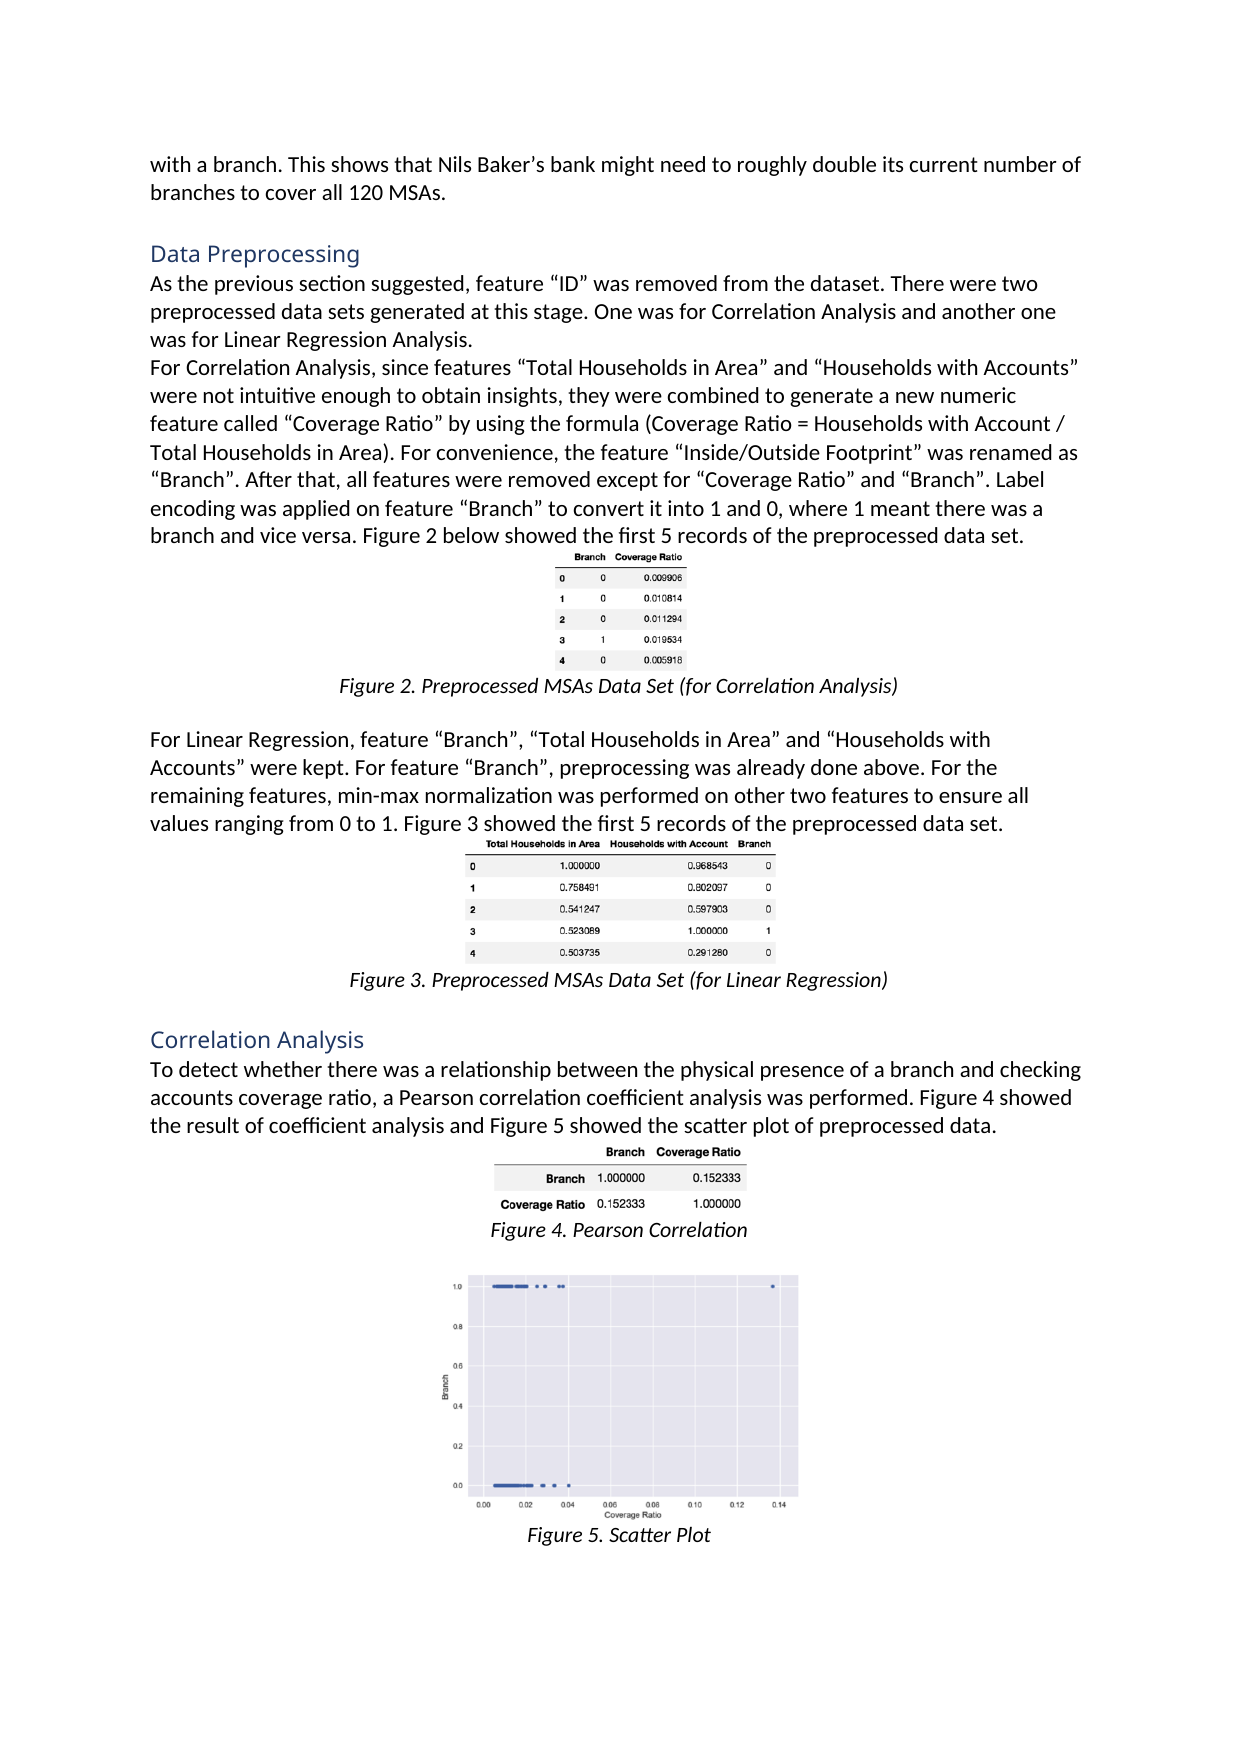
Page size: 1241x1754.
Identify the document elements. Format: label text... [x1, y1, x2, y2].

text Figure 4. Pearson Correlation [150, 1216, 1090, 1243]
picture [491, 1139, 749, 1217]
text Figure 2. Preprocessed MSAs Data Set (for Correlation Analysis) [150, 672, 1090, 699]
text Figure 5. Scatter Plot [150, 1521, 1090, 1548]
text For Correlation Analysis, since features “Total Households in Area” and “Households with Accounts” were not intuitive enough to obtain insights, they were combined to generate a new numeric feature called “Coverage Ratio” by using the formula (Coverage Ratio = Households with Account / Total Households in Area). For convenience, the feature “Inside/Outside Footprint” was renamed as “Branch”. After that, all features were removed except for “Coverage Ratio” and “Branch”. Label encoding was applied on feature “Branch” to convert it into 1 and 0, where 1 meant there was a branch and vice versa. Figure 2 below showed the first 5 records of the preprocessed data set. [150, 353, 1090, 550]
picture [552, 549, 688, 673]
text As the previous section suggested, feature “ID” was removed from the dataset. There were two preprocessed data sets generated at this stage. One was for Correlation Analysis and another one was for Linear Regression Analysis. [150, 269, 1090, 353]
picture [440, 1271, 801, 1522]
subtitle Correlation Analysis [150, 1024, 1090, 1055]
subtitle Data Preprocessing [150, 238, 1090, 269]
text To detect whether there was a relationship between the physical presence of a branch and checking accounts coverage ratio, a Pearson correlation coefficient analysis was performed. Figure 4 showed the result of coefficient analysis and Figure 5 showed the scatter plot of preprocessed data. [150, 1055, 1090, 1139]
picture [462, 837, 779, 967]
text Figure 3. Preprocessed MSAs Data Set (for Linear Regression) [150, 967, 1090, 993]
text For Linear Regression, feature “Branch”, “Total Households in Area” and “Households with Accounts” were kept. For feature “Branch”, preprocessing was already done above. For the remaining features, min-max normalization was performed on other two features to ensure all values ranging from 0 to 1. Figure 3 showed the first 5 records of the preprocessed data set. [150, 726, 1090, 838]
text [150, 150, 1090, 206]
